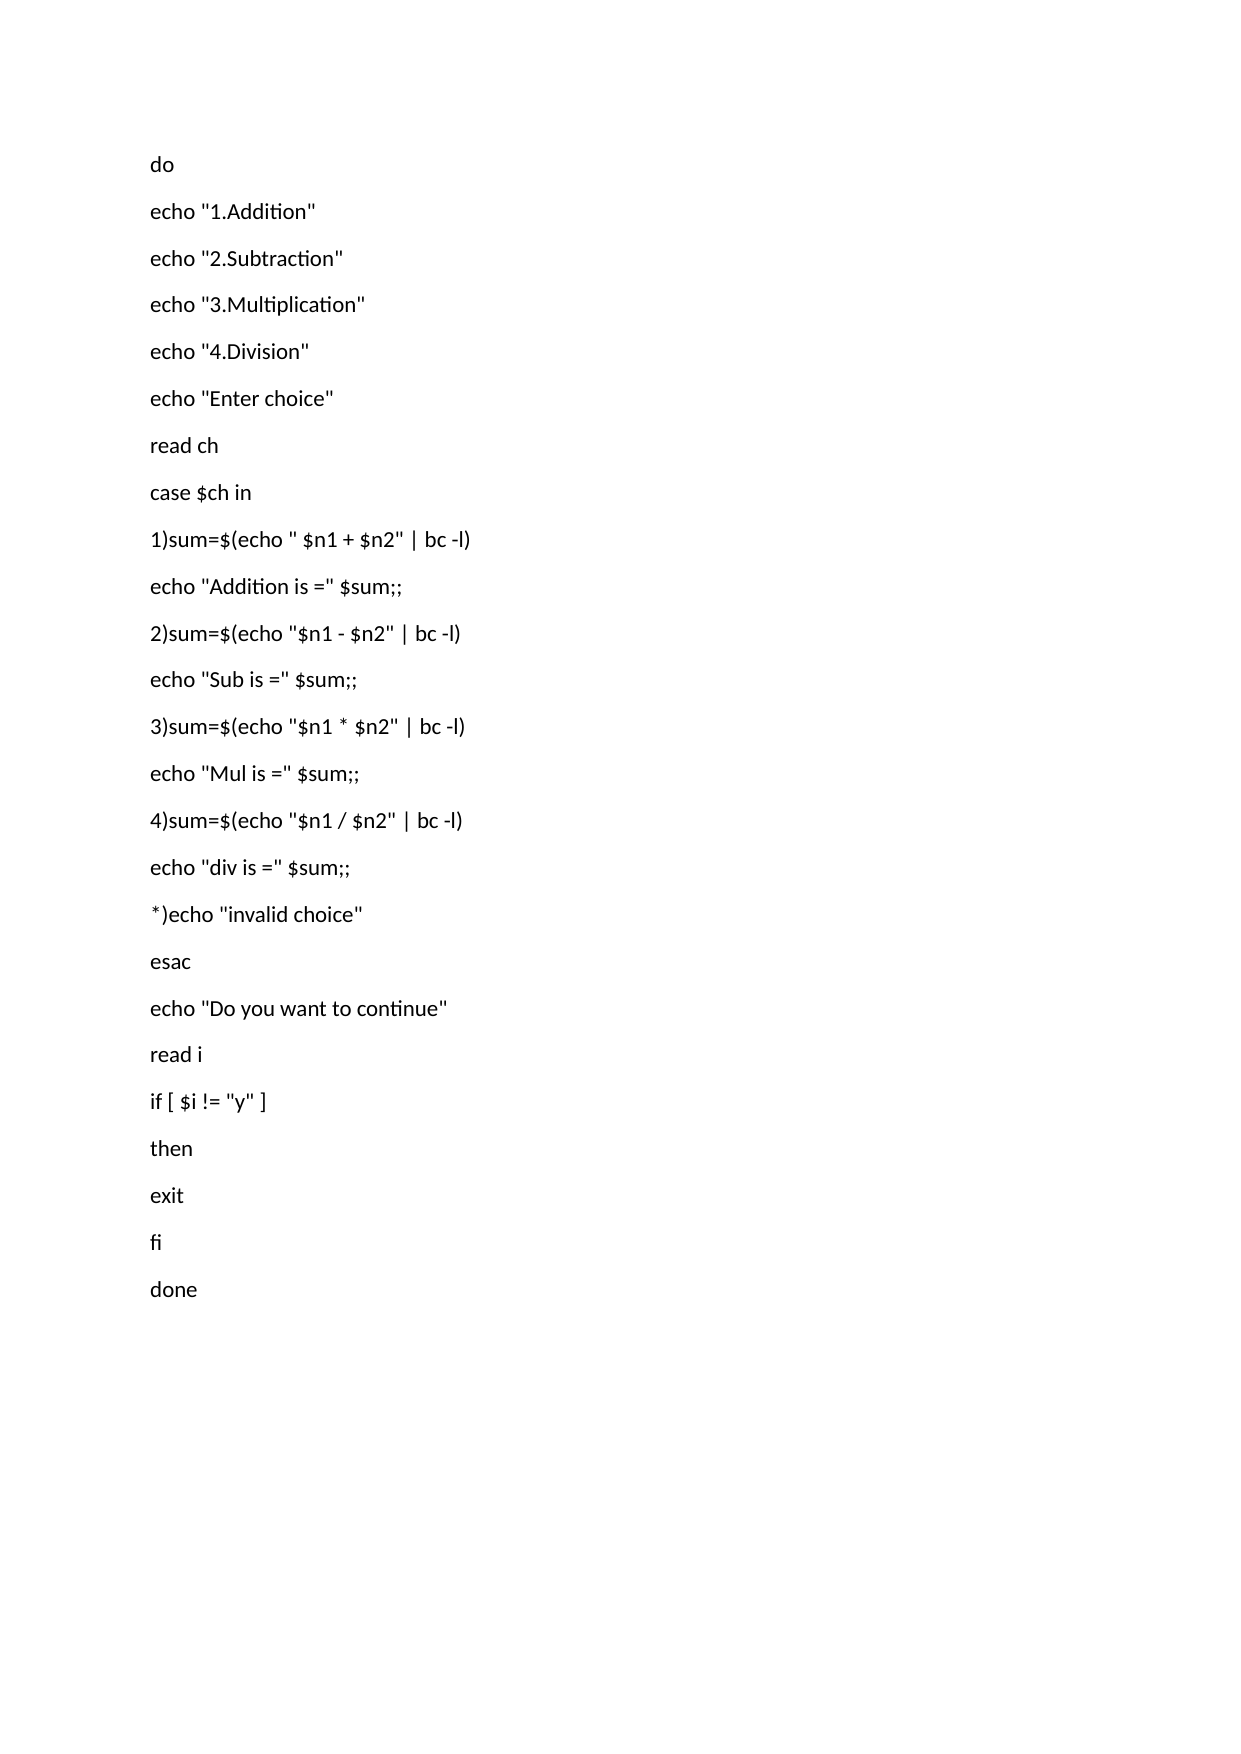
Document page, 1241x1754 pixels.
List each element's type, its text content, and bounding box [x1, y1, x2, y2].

text echo "1.Addition" [150, 197, 1090, 225]
text 4)sum=$(echo "$n1 / $n2" | bc -l) [150, 806, 1090, 834]
text done [150, 1275, 1090, 1303]
text echo "Enter choice" [150, 384, 1090, 412]
text echo "3.Multiplication" [150, 291, 1090, 319]
text exit [150, 1181, 1090, 1209]
text fi [150, 1228, 1090, 1256]
text read ch [150, 431, 1090, 459]
text echo "Sub is =" $sum;; [150, 666, 1090, 694]
text esac [150, 947, 1090, 975]
text 1)sum=$(echo " $n1 + $n2" | bc -l) [150, 525, 1090, 553]
text case $ch in [150, 478, 1090, 506]
text if [ $i != "y" ] [150, 1087, 1090, 1116]
text echo "Mul is =" $sum;; [150, 759, 1090, 787]
text echo "Do you want to continue" [150, 994, 1090, 1022]
text do [150, 150, 1090, 178]
text echo "2.Subtraction" [150, 244, 1090, 272]
text 3)sum=$(echo "$n1 * $n2" | bc -l) [150, 712, 1090, 741]
text *)echo "invalid choice" [150, 900, 1090, 928]
text then [150, 1134, 1090, 1162]
text read i [150, 1041, 1090, 1069]
text echo "4.Division" [150, 337, 1090, 366]
text echo "div is =" $sum;; [150, 853, 1090, 881]
text echo "Addition is =" $sum;; [150, 572, 1090, 600]
text 2)sum=$(echo "$n1 - $n2" | bc -l) [150, 619, 1090, 647]
